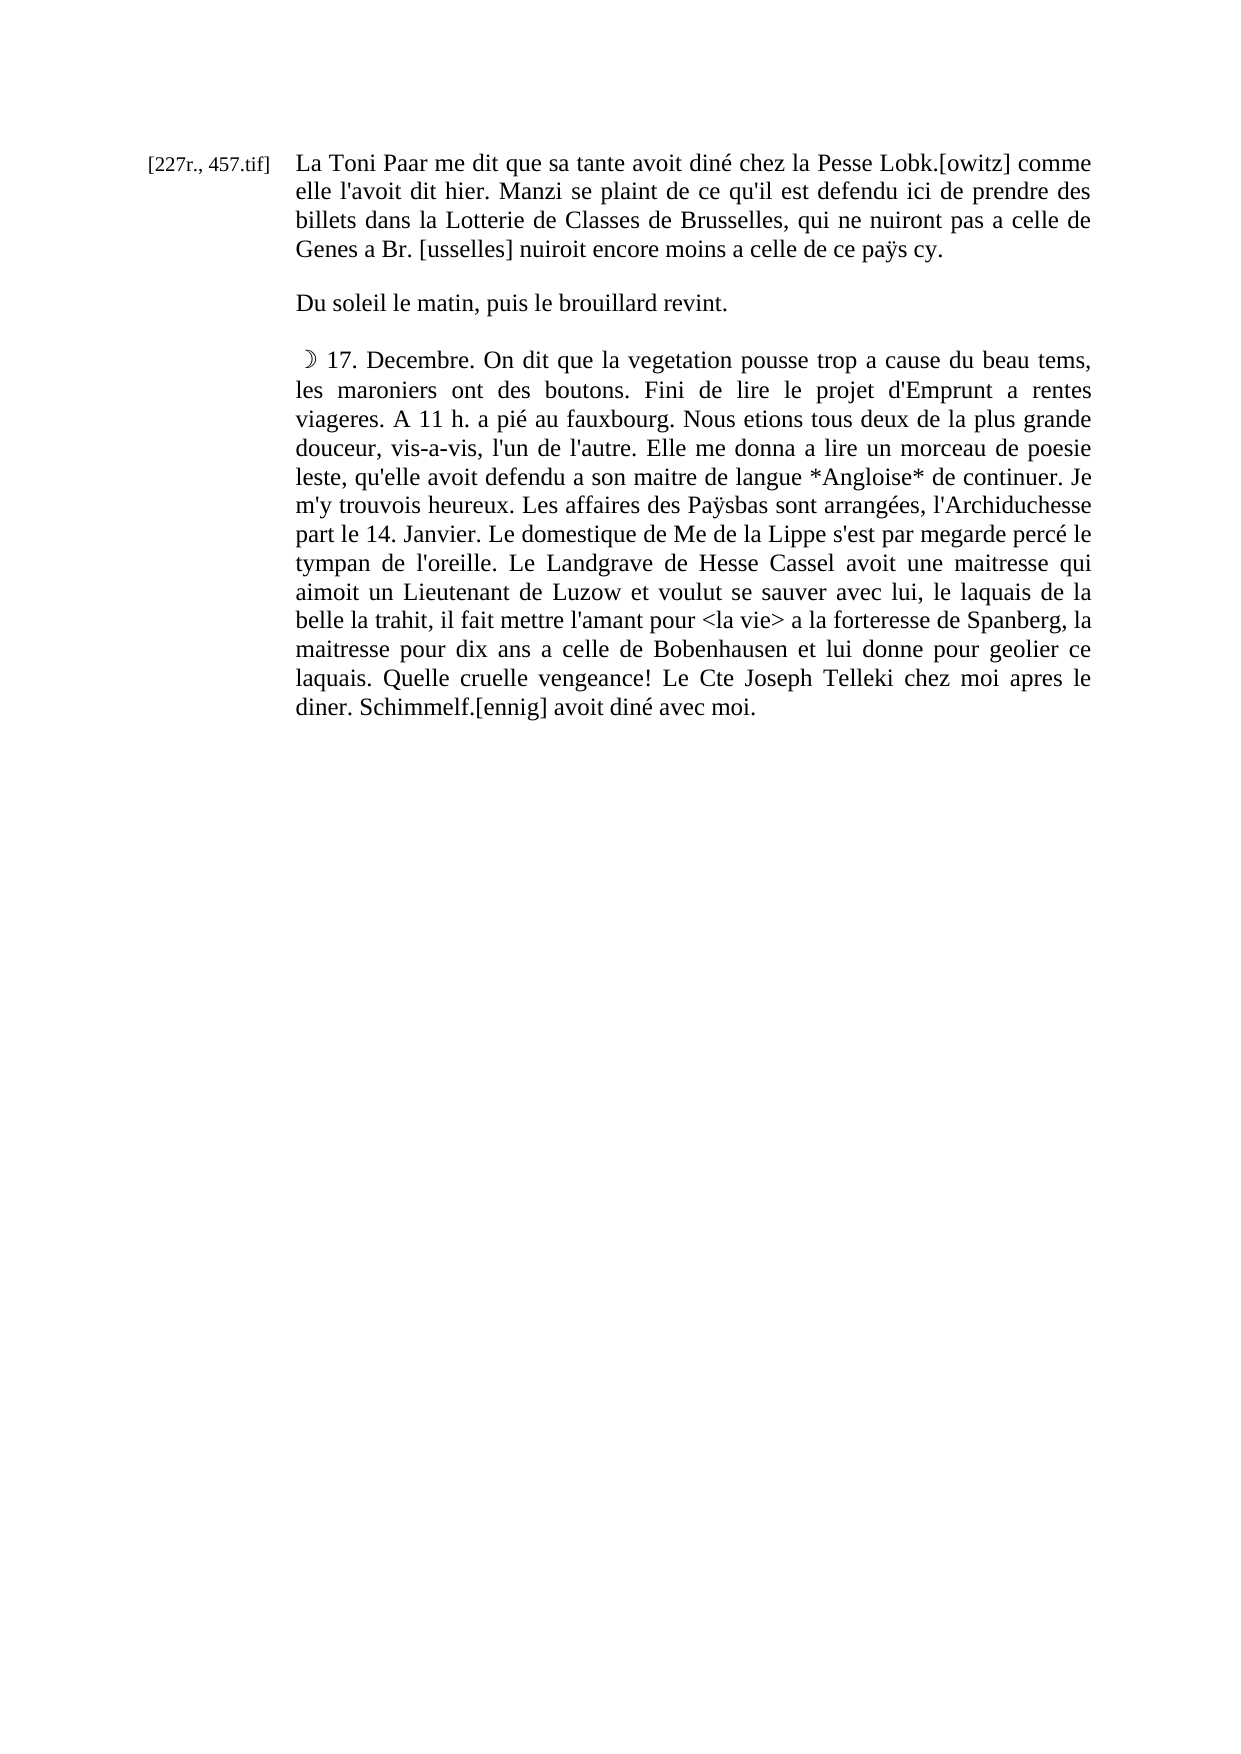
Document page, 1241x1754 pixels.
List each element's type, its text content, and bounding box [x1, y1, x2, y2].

text [227r., 457.tif] La Toni Paar me dit que sa tante avoit diné chez la Pesse Lobk.[owitz] comme elle l'avoit dit hier. Manzi se plaint de ce qu'il est defendu ici de prendre des billets dans la Lotterie de Classes de Brusselles, qui ne nuiront pas a celle de Genes a Br. [usselles] nuiroit encore moins a celle de ce paÿs cy. [148, 148, 1093, 263]
text ☽ 17. Decembre. On dit que la vegetation pousse trop a cause du beau tems, les maroniers ont des boutons. Fini de lire le projet d'Emprunt a rentes viageres. A 11 h. a pié au fauxbourg. Nous etions tous deux de la plus grande douceur, vis-a-vis, l'un de l'autre. Elle me donna a lire un morceau de poesie leste, qu'elle avoit defendu a son maitre de langue *Angloise* de continuer. Je m'y trouvois heureux. Les affaires des Paÿsbas sont arrangées, l'Archiduchesse part le 14. Janvier. Le domestique de Me de la Lippe s'est par megarde percé le tympan de l'oreille. Le Landgrave de Hesse Cassel avoit une maitresse qui aimoit un Lieutenant de Luzow et voulut se sauver avec lui, le laquais de la belle la trahit, il fait mettre l'amant pour <la vie> a la forteresse de Spanberg, la maitresse pour dix ans a celle de Bobenhausen et lui donne pour geolier ce laquais. Quelle cruelle vengeance! Le Cte Joseph Telleki chez moi apres le diner. Schimmelf.[ennig] avoit diné avec moi. [295, 341, 1093, 720]
text Du soleil le matin, puis le brouillard revint. [295, 288, 1093, 316]
